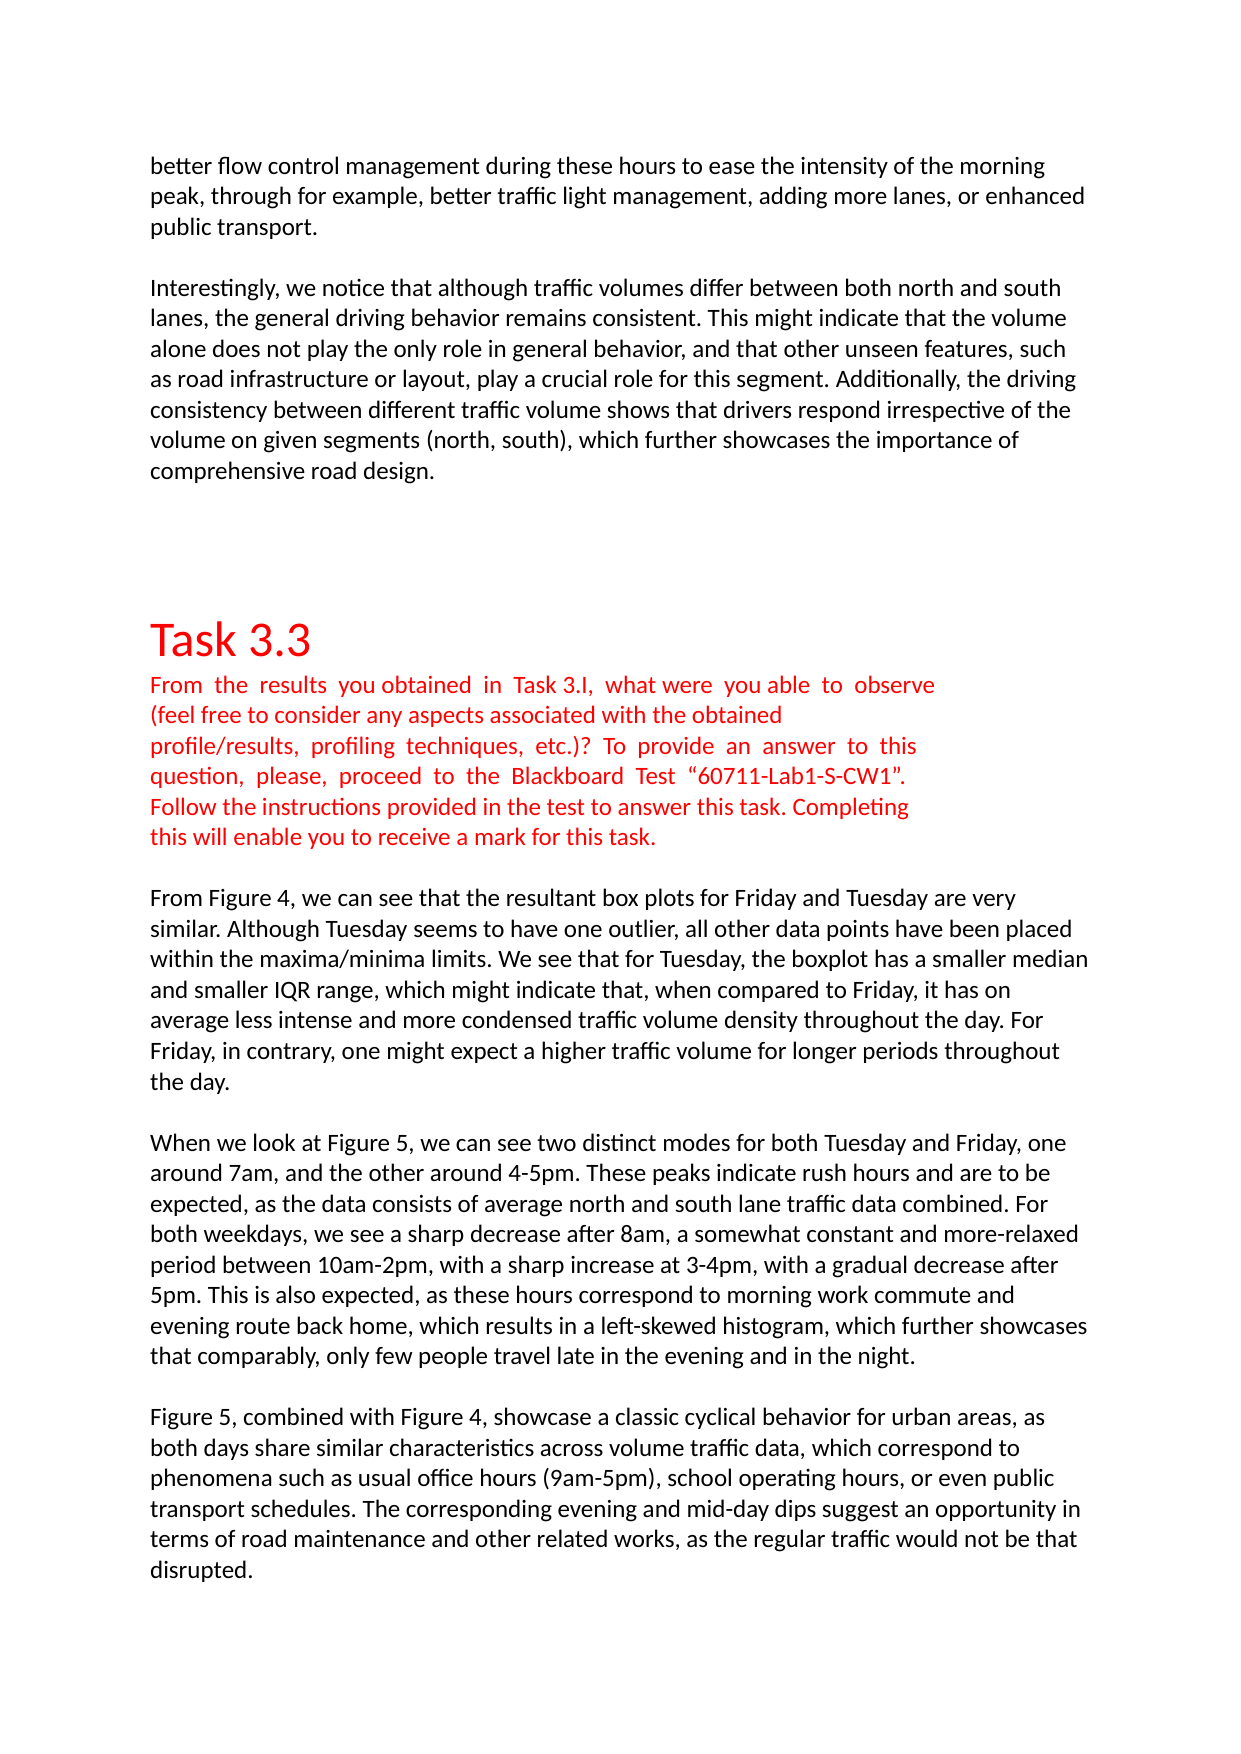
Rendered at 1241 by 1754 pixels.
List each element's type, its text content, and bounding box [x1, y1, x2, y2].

text From the results you obtained in Task 3.I, what were you able to observe (feel free to consider any aspects associated with the obtained profile/results, profiling techniques, etc.)? To provide an answer to this question, please, proceed to the Blackboard Test “60711-Lab1-S-CW1”. Follow the instructions provided in the test to answer this task. Completing this will enable you to receive a mark for this task. [657, 669, 1090, 852]
text Figure 5, combined with Figure 4, showcase a classic cyclical behavior for urban areas, as both days share similar characteristics across volume traffic data, which correspond to phenomena such as usual office hours (9am-5pm), school operating hours, or even public transport schedules. The corresponding evening and mid-day dips suggest an opportunity in terms of road maintenance and other related works, as the regular traffic would not be that disrupted. [150, 1401, 1090, 1584]
text From Figure 4, we can see that the resultant box plots for Friday and Tuesday are very similar. Although Tuesday seems to have one outlier, all other data points have been placed within the maxima/minima limits. We see that for Tuesday, the boxplot has a smaller median and smaller IQR range, which might indicate that, when compared to Friday, it has on average less intense and more condensed traffic volume density throughout the day. For Friday, in contrary, one might expect a higher traffic volume for longer periods throughout the day. [150, 882, 1090, 1096]
text Interestingly, we notice that although traffic volumes differ between both north and south lanes, the general driving behavior remains consistent. This might indicate that the volume alone does not play the only role in general behavior, and that other unseen features, such as road infrastructure or layout, play a crucial role for this segment. Additionally, the driving consistency between different traffic volume shows that drivers respond irrespective of the volume on given segments (north, south), which further showcases the importance of comprehensive road design. [435, 272, 1090, 486]
text Task 3.3 [150, 547, 1090, 669]
text When we look at Figure 5, we can see two distinct modes for both Tuesday and Friday, one around 7am, and the other around 4-5pm. These peaks indicate rush hours and are to be expected, as the data consists of average north and south lane traffic data combined. For both weekdays, we see a sharp decrease after 8am, a somewhat constant and more-relaxed period between 10am-2pm, with a sharp increase at 3-4pm, with a gradual decrease after 5pm. This is also expected, as these hours correspond to morning work commute and evening route back home, which results in a left-skewed histogram, which further showcases that comparably, only few people travel late in the evening and in the night. [916, 1127, 1090, 1371]
